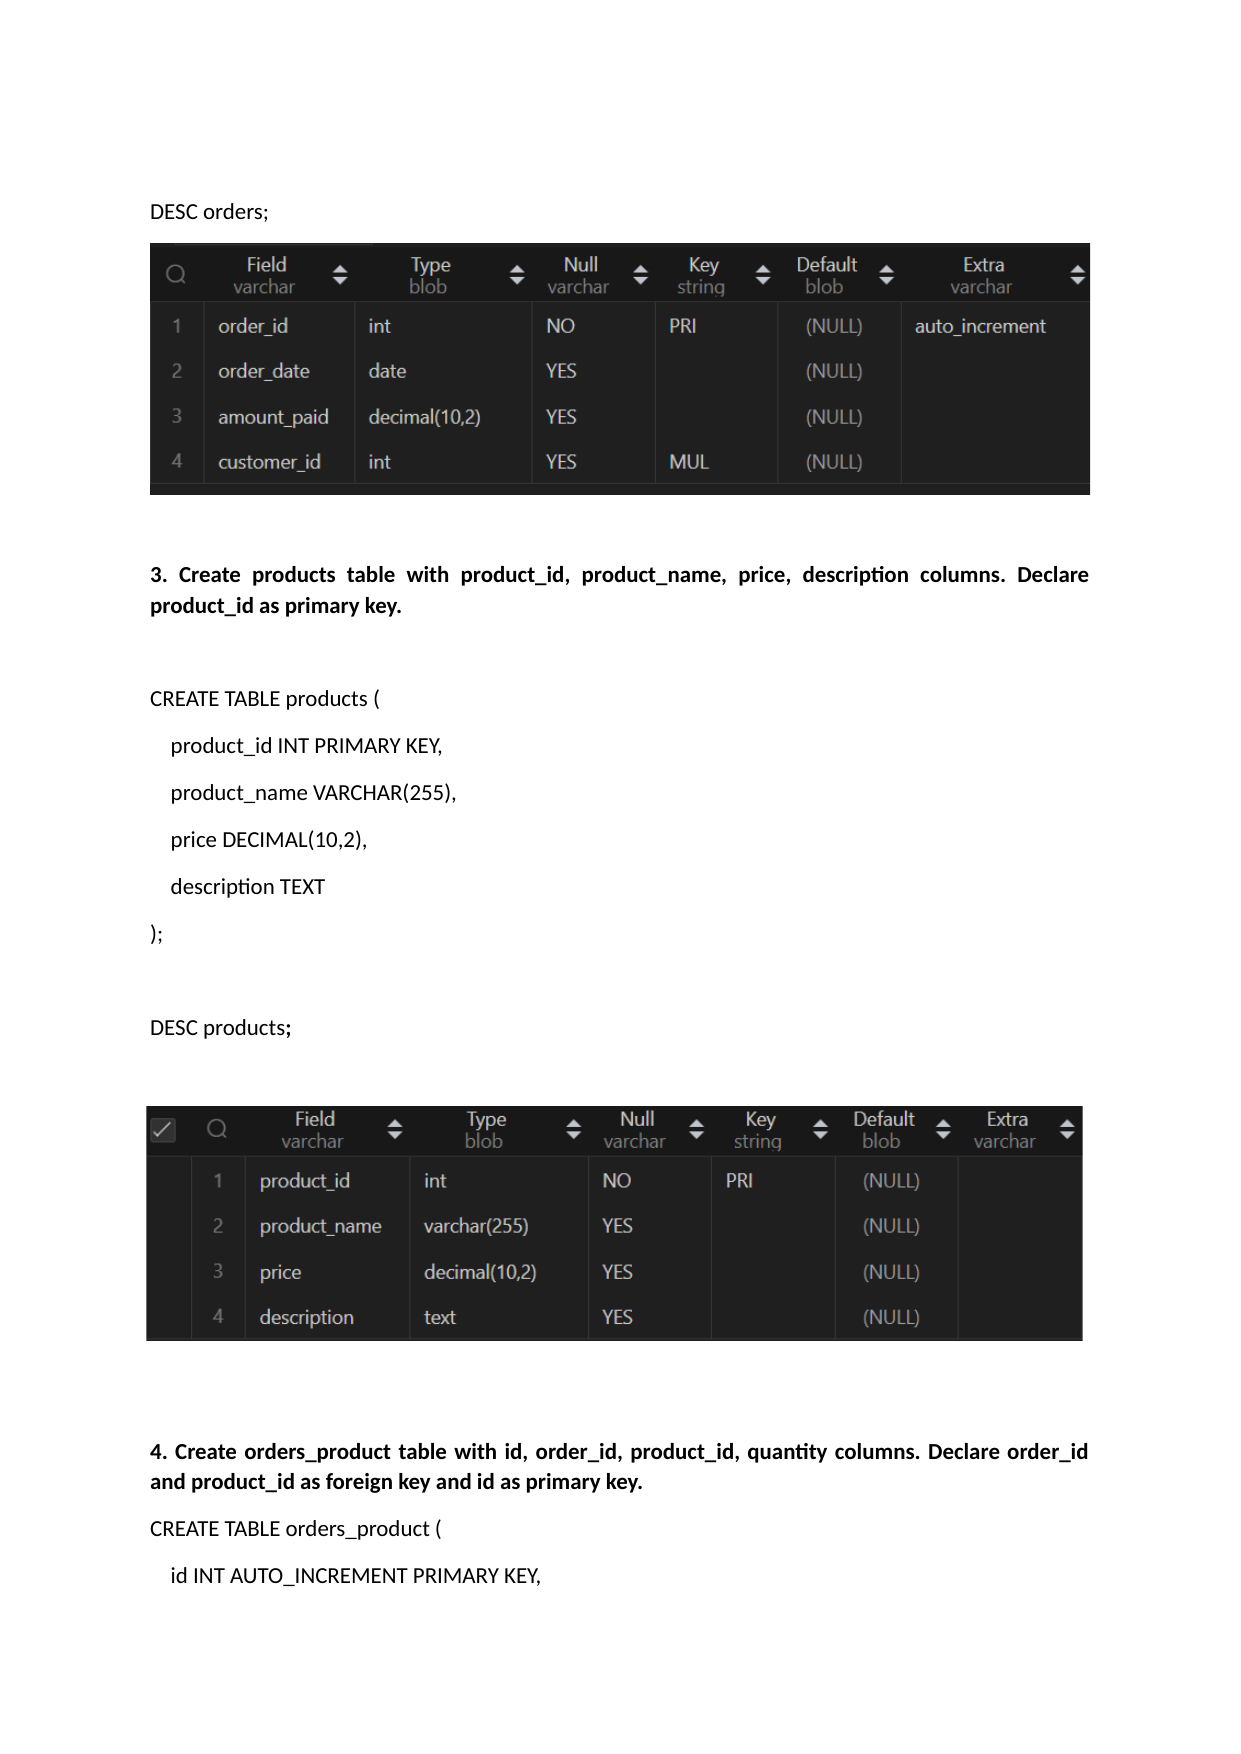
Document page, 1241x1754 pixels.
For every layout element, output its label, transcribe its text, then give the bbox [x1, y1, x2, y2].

text product_id INT PRIMARY KEY, [150, 731, 1090, 759]
text DESC products; [150, 1013, 1090, 1041]
text id INT AUTO_INCREMENT PRIMARY KEY, [150, 1561, 1090, 1589]
text 4. Create orders_product table with id, order_id, product_id, quantity columns. Declare order_id and product_id as foreign key and id as primary key. [150, 1437, 1090, 1495]
picture [150, 243, 1091, 495]
text description TEXT [150, 872, 1090, 900]
text product_name VARCHAR(255), [150, 778, 1090, 806]
picture [145, 1106, 1082, 1340]
text 3. Create products table with product_id, product_name, price, description columns. Declare product_id as primary key. [150, 561, 1090, 619]
text CREATE TABLE products ( [150, 684, 1090, 713]
text CREATE TABLE orders_product ( [150, 1514, 1090, 1542]
text price DECIMAL(10,2), [150, 825, 1090, 853]
text DESC orders; [150, 197, 1090, 225]
text ); [150, 919, 1090, 947]
